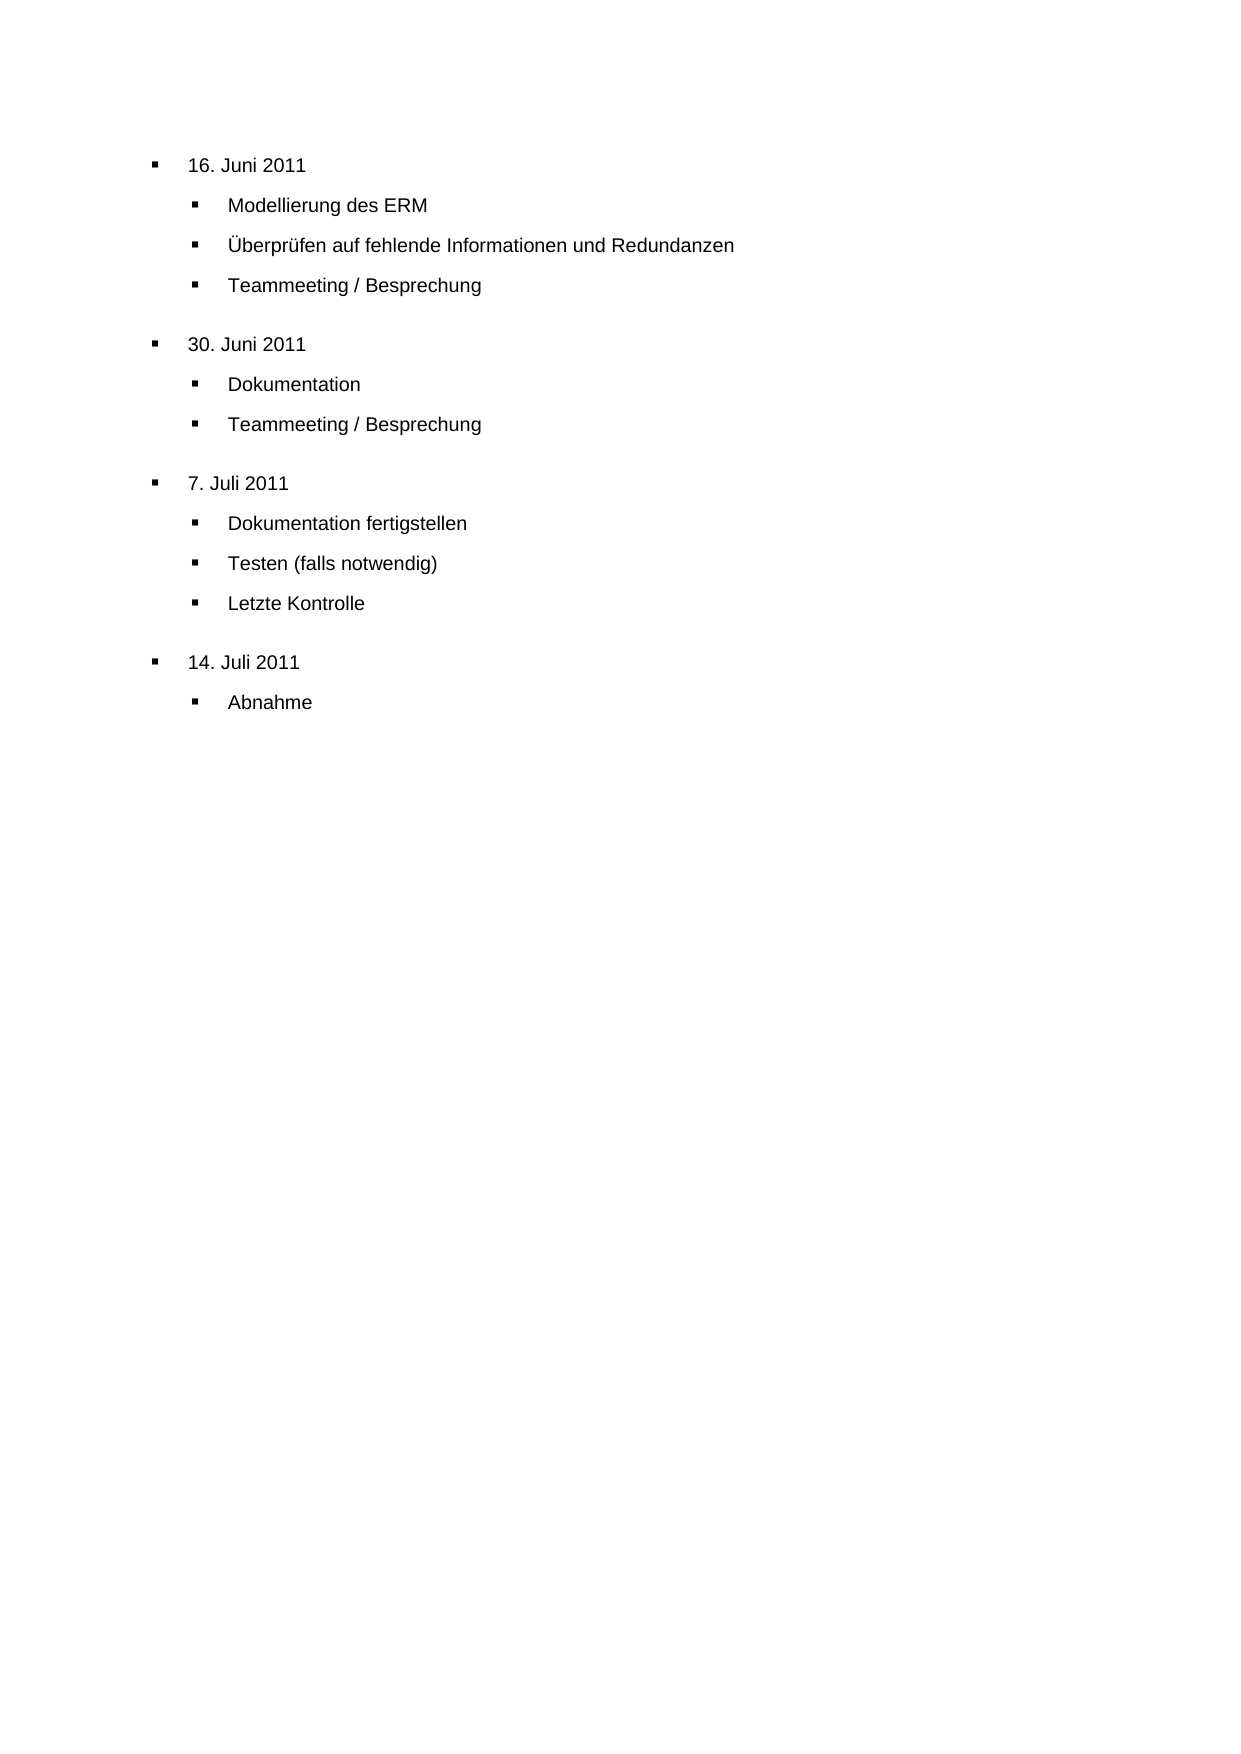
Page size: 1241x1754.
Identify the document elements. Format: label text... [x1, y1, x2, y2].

list 14. Juli 2011 [150, 644, 1093, 674]
list Teammeeting / Besprechung [190, 260, 1093, 297]
list Abnahme [190, 677, 1093, 714]
list Dokumentation [190, 359, 1093, 396]
list Dokumentation fertigstellen [190, 498, 1093, 535]
list Teammeeting / Besprechung [190, 399, 1093, 436]
list 30. Juni 2011 [150, 327, 1093, 356]
list 16. Juni 2011 [150, 148, 1093, 177]
list 7. Juli 2011 [150, 466, 1093, 495]
list Testen (falls notwendig) [190, 538, 1093, 575]
list Letzte Kontrolle [190, 578, 1093, 615]
list Überprüfen auf fehlende Informationen und Redundanzen [190, 220, 1093, 257]
list Modellierung des ERM [190, 180, 1093, 217]
